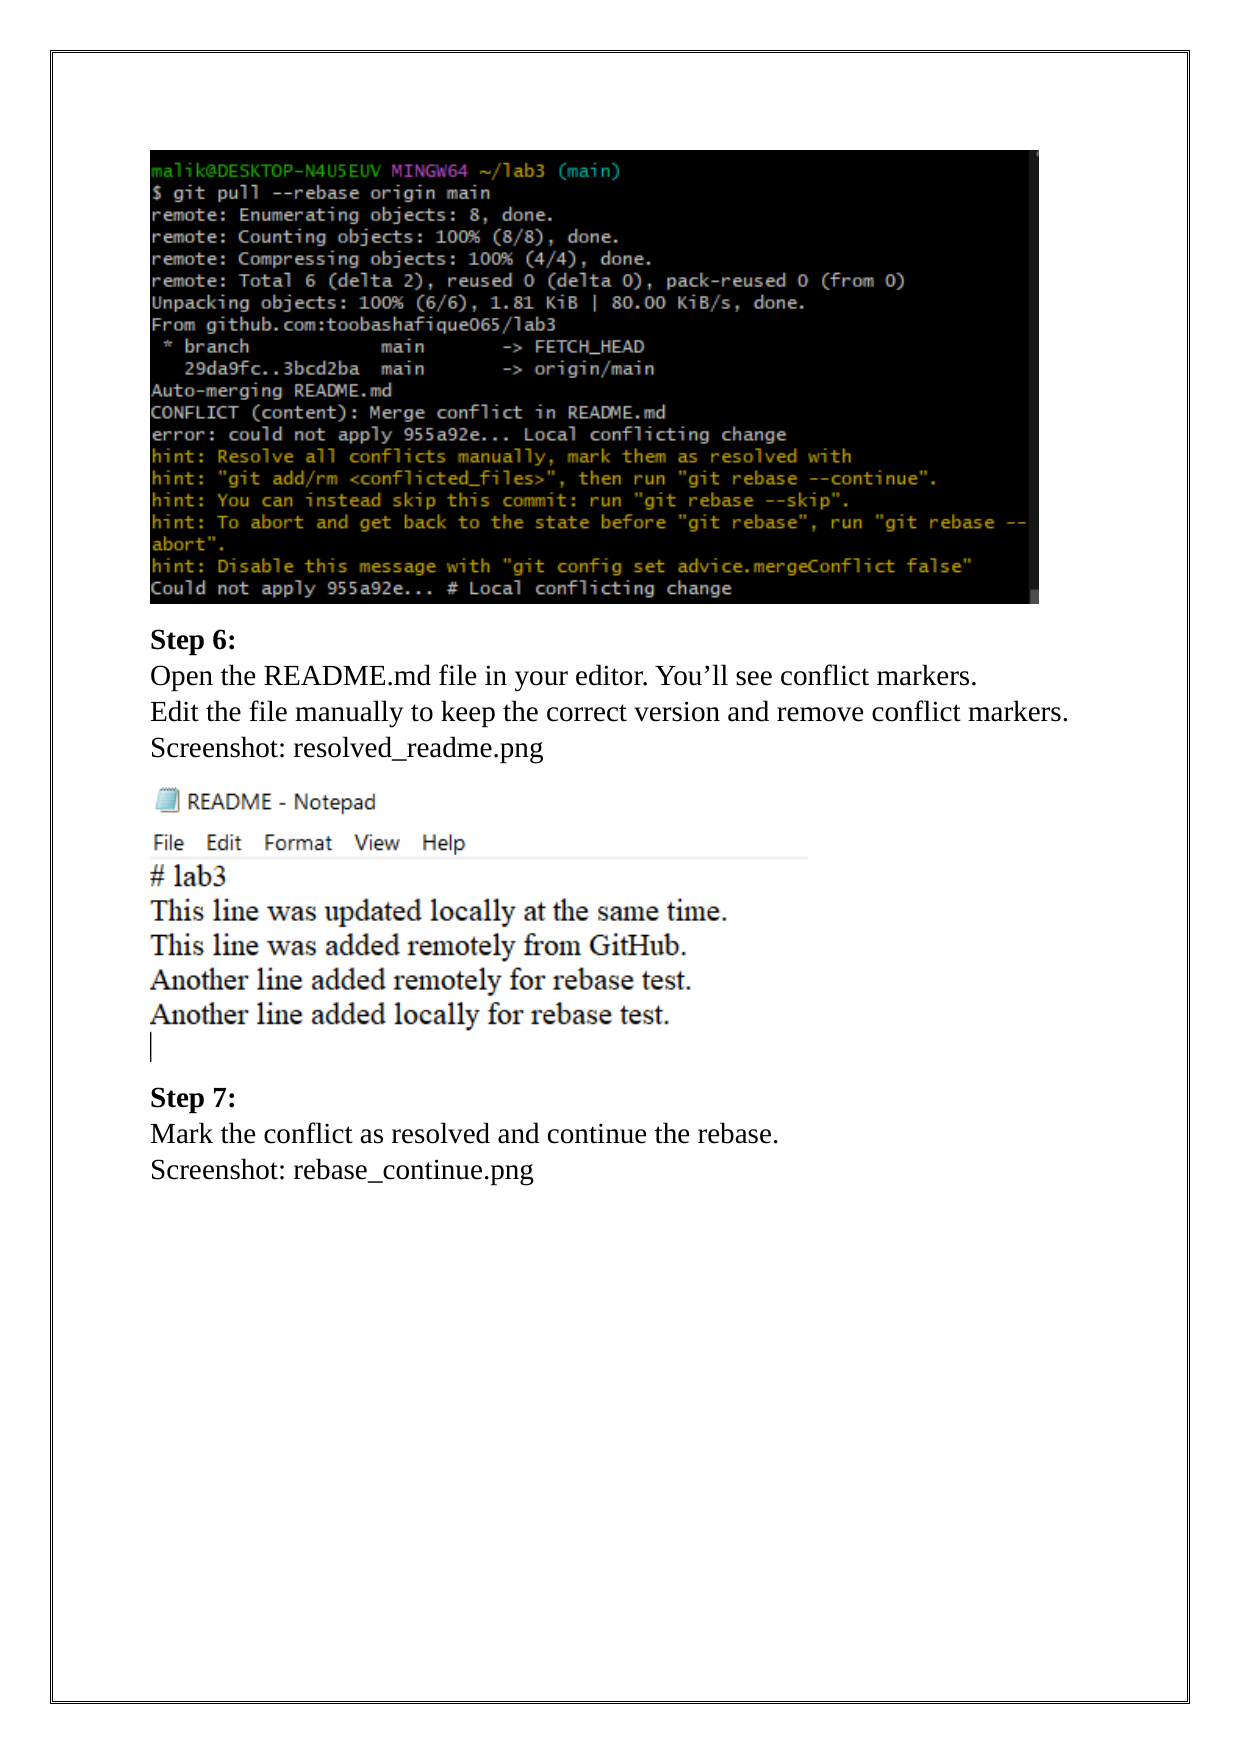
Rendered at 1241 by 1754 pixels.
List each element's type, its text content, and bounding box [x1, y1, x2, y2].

text Step 6: Open the README.md file in your editor. You’ll see conflict markers. Edit the file manually to keep the correct version and remove conflict markers. Screenshot: resolved_readme.png [150, 622, 1090, 764]
text Step 7: Mark the conflict as resolved and continue the rebase. Screenshot: rebase_continue.png [150, 1080, 1090, 1186]
picture [150, 150, 1039, 604]
picture [150, 783, 808, 1062]
